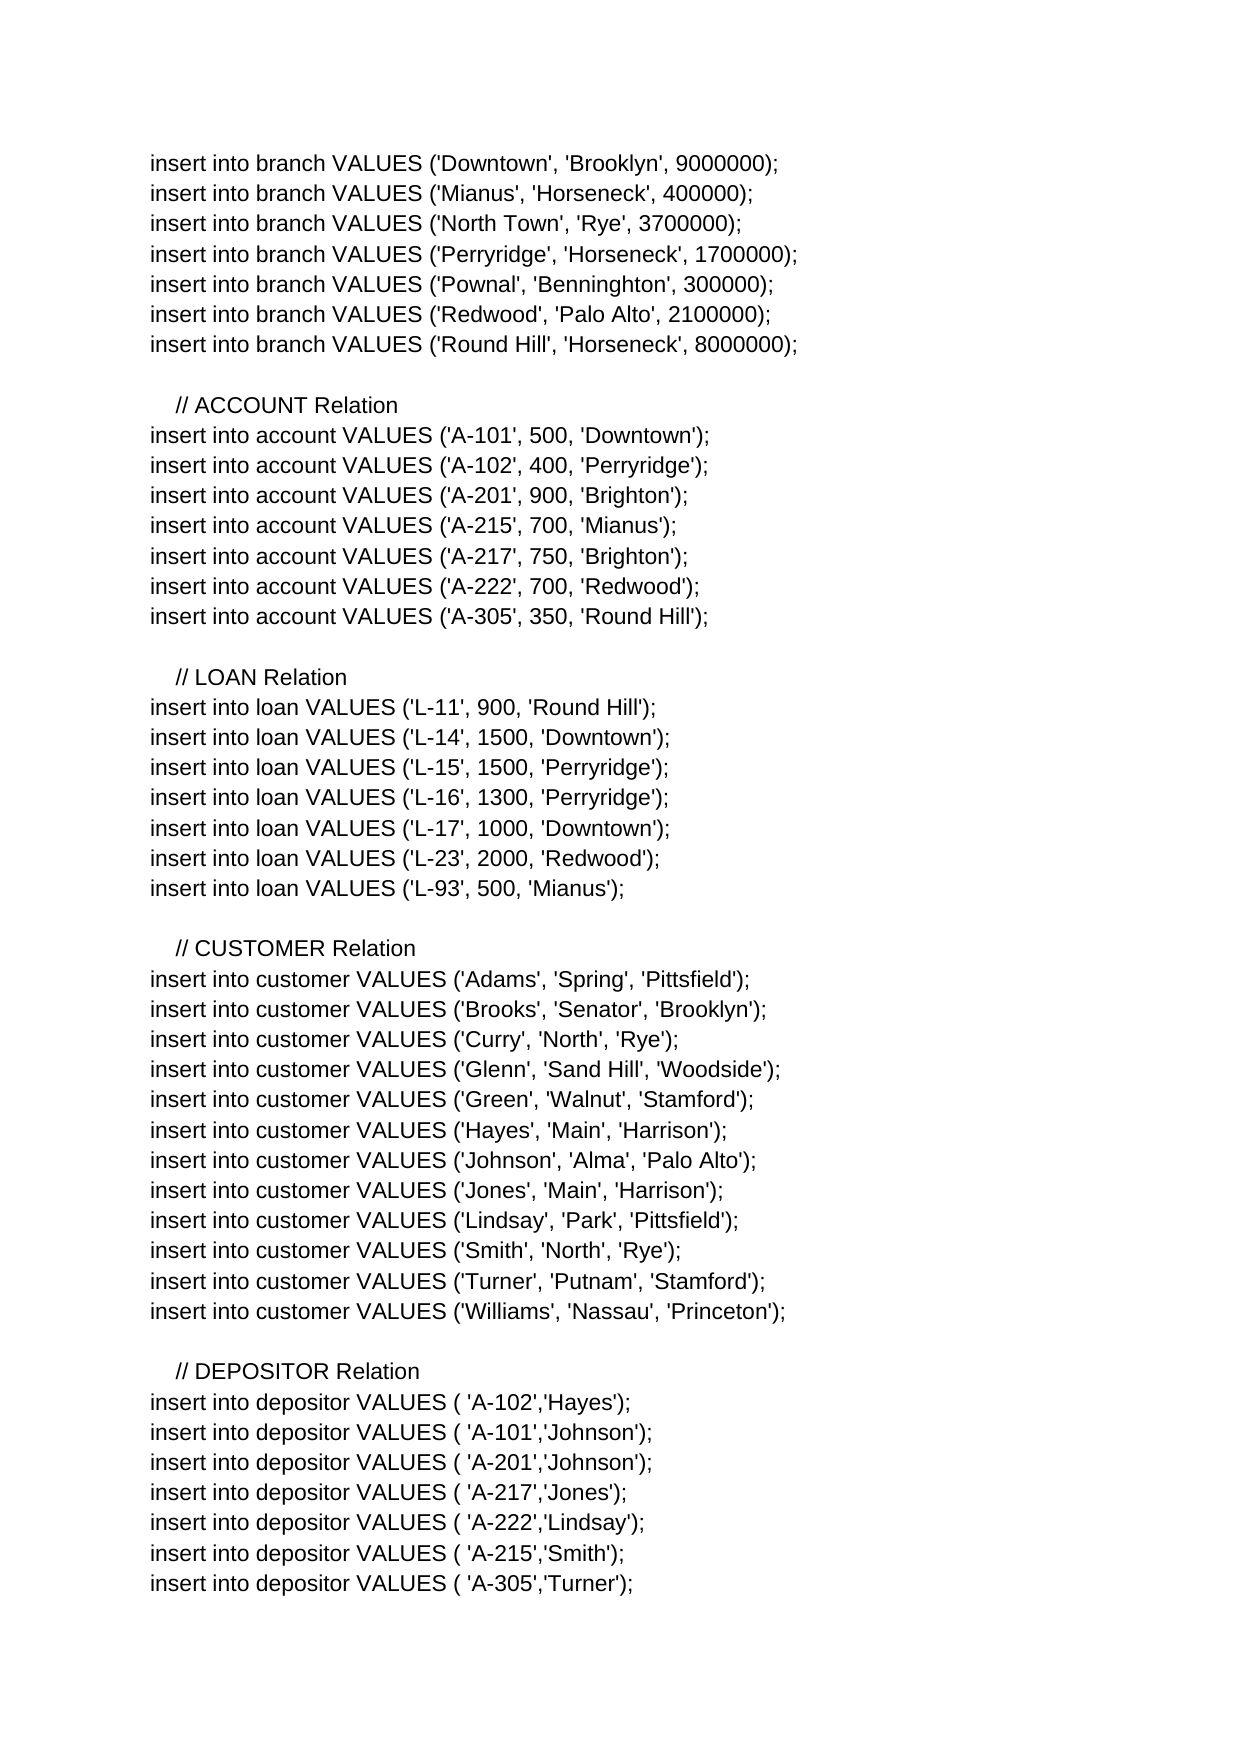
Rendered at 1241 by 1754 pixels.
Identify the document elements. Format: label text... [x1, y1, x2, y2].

text insert into account VALUES ('A-222', 700, 'Redwood'); [150, 573, 1090, 599]
text insert into branch VALUES ('Perryridge', 'Horseneck', 1700000); [150, 241, 1090, 267]
text // CUSTOMER Relation [150, 935, 1090, 962]
text insert into loan VALUES ('L-17', 1000, 'Downtown'); [150, 814, 1090, 841]
text insert into depositor VALUES ( 'A-215','Smith'); [150, 1539, 1090, 1566]
text insert into customer VALUES ('Johnson', 'Alma', 'Palo Alto'); [150, 1147, 1090, 1173]
text insert into loan VALUES ('L-15', 1500, 'Perryridge'); [150, 754, 1090, 781]
text insert into depositor VALUES ( 'A-222','Lindsay'); [150, 1509, 1090, 1536]
text // ACCOUNT Relation [150, 392, 1090, 418]
text insert into account VALUES ('A-101', 500, 'Downtown'); [150, 422, 1090, 448]
text insert into customer VALUES ('Smith', 'North', 'Rye'); [150, 1237, 1090, 1264]
text insert into depositor VALUES ( 'A-217','Jones'); [150, 1479, 1090, 1506]
text insert into branch VALUES ('Redwood', 'Palo Alto', 2100000); [150, 301, 1090, 327]
text insert into depositor VALUES ( 'A-101','Johnson'); [150, 1419, 1090, 1445]
text insert into branch VALUES ('Round Hill', 'Horseneck', 8000000); [150, 331, 1090, 358]
text insert into account VALUES ('A-201', 900, 'Brighton'); [150, 482, 1090, 509]
text insert into loan VALUES ('L-11', 900, 'Round Hill'); [150, 694, 1090, 720]
text insert into customer VALUES ('Williams', 'Nassau', 'Princeton'); [150, 1298, 1090, 1324]
text insert into loan VALUES ('L-23', 2000, 'Redwood'); [150, 845, 1090, 871]
text insert into customer VALUES ('Jones', 'Main', 'Harrison'); [150, 1177, 1090, 1203]
text insert into account VALUES ('A-215', 700, 'Mianus'); [150, 512, 1090, 539]
text insert into branch VALUES ('Downtown', 'Brooklyn', 9000000); [150, 150, 1090, 176]
text insert into account VALUES ('A-102', 400, 'Perryridge'); [150, 452, 1090, 478]
text insert into customer VALUES ('Adams', 'Spring', 'Pittsfield'); [150, 966, 1090, 992]
text insert into loan VALUES ('L-16', 1300, 'Perryridge'); [150, 784, 1090, 811]
text insert into customer VALUES ('Turner', 'Putnam', 'Stamford'); [150, 1268, 1090, 1294]
text insert into customer VALUES ('Lindsay', 'Park', 'Pittsfield'); [150, 1207, 1090, 1234]
text // DEPOSITOR Relation [150, 1358, 1090, 1385]
text insert into customer VALUES ('Green', 'Walnut', 'Stamford'); [150, 1086, 1090, 1113]
text insert into customer VALUES ('Brooks', 'Senator', 'Brooklyn'); [150, 996, 1090, 1022]
text insert into depositor VALUES ( 'A-102','Hayes'); [150, 1388, 1090, 1415]
text insert into branch VALUES ('North Town', 'Rye', 3700000); [150, 210, 1090, 237]
text insert into customer VALUES ('Glenn', 'Sand Hill', 'Woodside'); [150, 1056, 1090, 1083]
text insert into loan VALUES ('L-93', 500, 'Mianus'); [150, 875, 1090, 901]
text insert into account VALUES ('A-305', 350, 'Round Hill'); [150, 603, 1090, 629]
text insert into account VALUES ('A-217', 750, 'Brighton'); [150, 543, 1090, 569]
text // LOAN Relation [150, 663, 1090, 690]
text insert into depositor VALUES ( 'A-305','Turner'); [150, 1570, 1090, 1596]
text insert into customer VALUES ('Hayes', 'Main', 'Harrison'); [150, 1117, 1090, 1143]
text insert into branch VALUES ('Mianus', 'Horseneck', 400000); [150, 180, 1090, 207]
text insert into loan VALUES ('L-14', 1500, 'Downtown'); [150, 724, 1090, 750]
text insert into branch VALUES ('Pownal', 'Benninghton', 300000); [150, 271, 1090, 297]
text insert into customer VALUES ('Curry', 'North', 'Rye'); [150, 1026, 1090, 1052]
text insert into depositor VALUES ( 'A-201','Johnson'); [150, 1449, 1090, 1475]
